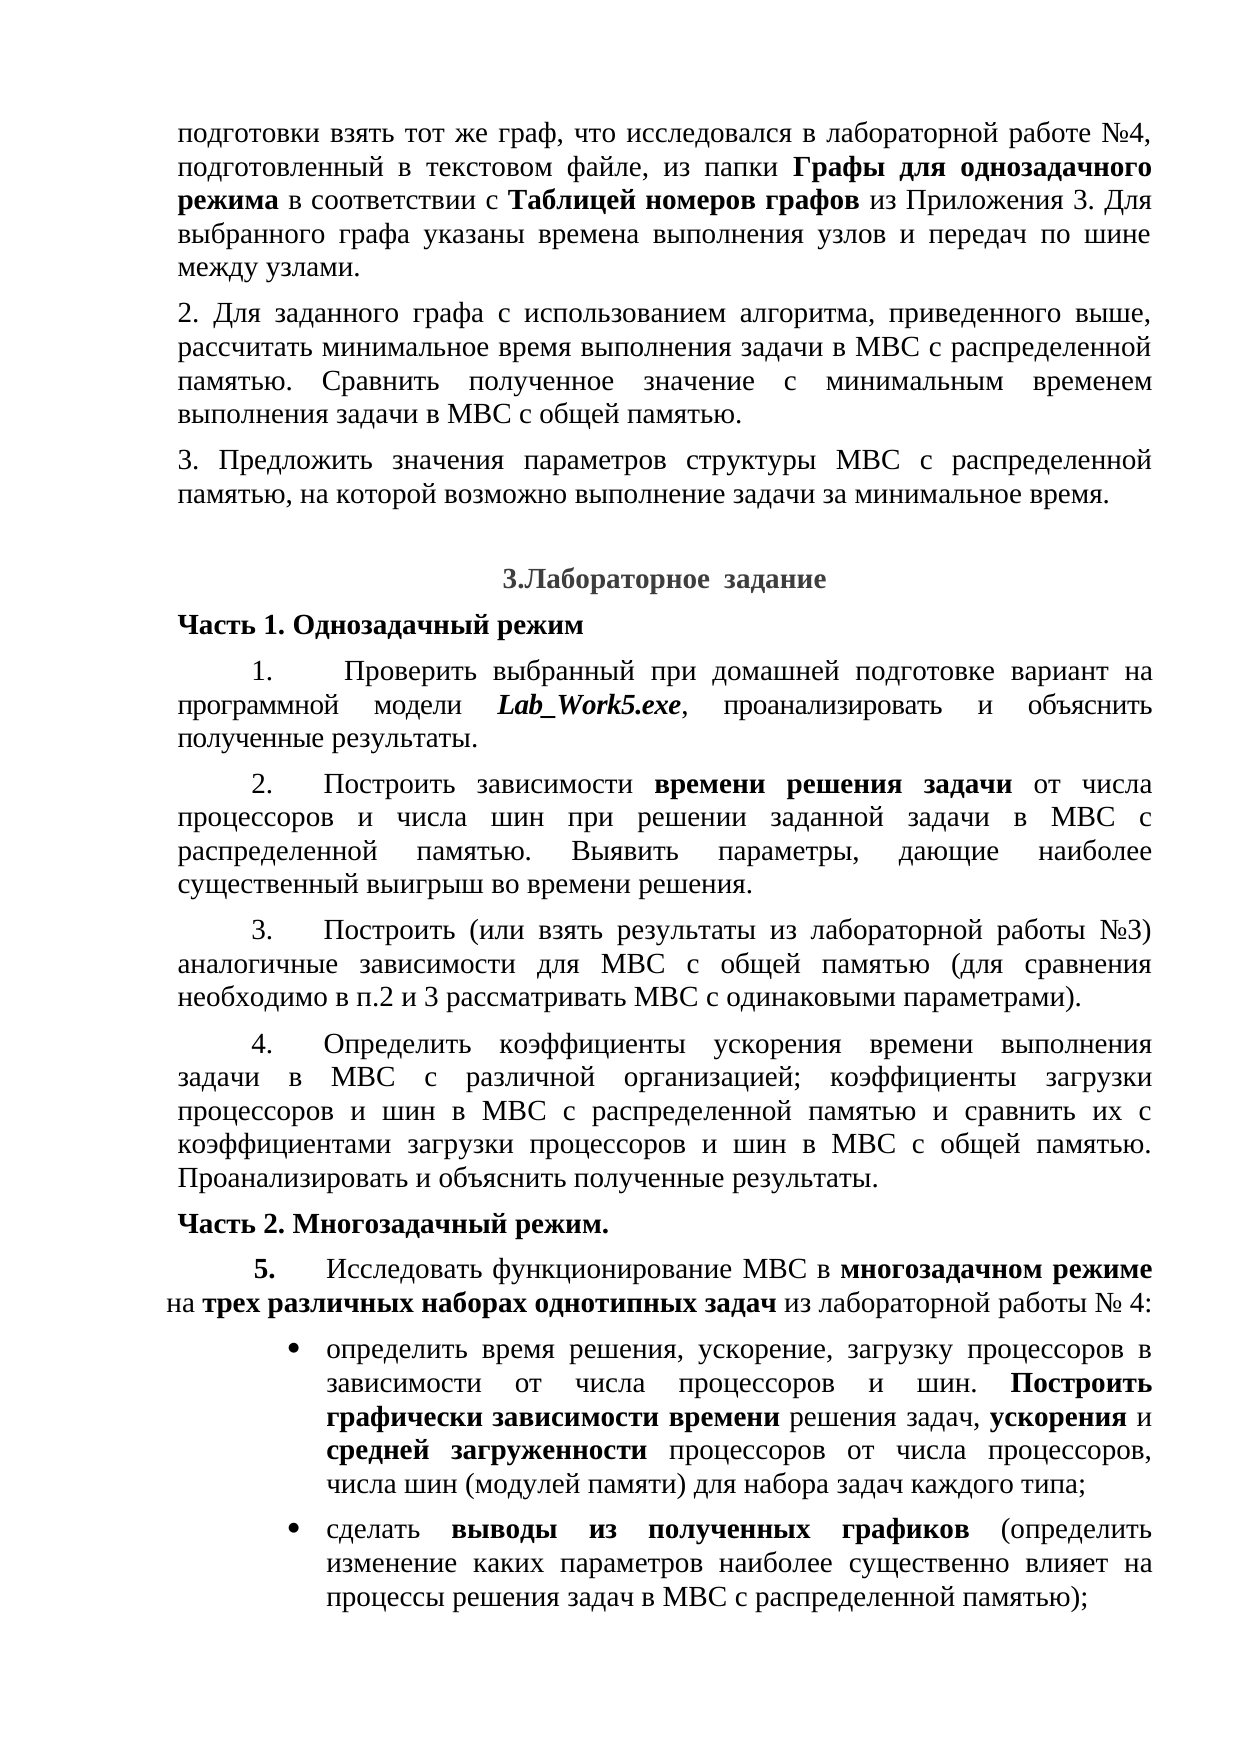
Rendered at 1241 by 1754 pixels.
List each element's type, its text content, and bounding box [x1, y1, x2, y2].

subtitle Часть 2. Многозадачный режим. [177, 1207, 1219, 1240]
list Построить зависимости времени решения задачи от числа процессоров и числа шин при решении заданной задачи в МВС с распределенной памятью. Выявить параметры, дающие наиболее существенный выигрыш во времени решения. [177, 766, 1152, 900]
text на трех различных наборах однотипных задач из лабораторной работы № 4: [148, 1286, 1152, 1319]
list Исследовать функционирование МВС в многозадачном режиме [148, 1252, 1152, 1286]
list Для заданного графа с использованием алгоритма, приведенного выше, рассчитать минимальное время выполнения задачи в МВС с распределенной памятью. Сравнить полученное значение с минимальным временем выполнения задачи в МВС с общей памятью. [177, 296, 1152, 430]
list Построить (или взять результаты из лабораторной работы №3) аналогичные зависимости для МВС с общей памятью (для сравнения необходимо в п.2 и 3 рассматривать МВС с одинаковыми параметрами). [177, 912, 1152, 1013]
list Определить коэффициенты ускорения времени выполнения задачи в МВС с различной организацией; коэффициенты загрузки процессоров и шин в МВС с распределенной памятью и сравнить их с коэффициентами загрузки процессоров и шин в МВС с общей памятью. Проанализировать и объяснить полученные результаты. [177, 1026, 1152, 1193]
list сделать выводы из полученных графиков (определить изменение каких параметров наиболее существенно влияет на процессы решения задач в МВС с распределенной памятью); [288, 1512, 1152, 1612]
list Проверить выбранный при домашней подготовке вариант на программной модели Lab_Work5.exe, проанализировать и объяснить полученные результаты. [177, 653, 1153, 754]
text подготовки взять тот же граф, что исследовался в лабораторной работе №4, подготовленный в текстовом файле, из папки Графы для однозадачного режима в соответствии с Таблицей номеров графов из Приложения 3. Для выбранного графа указаны времена выполнения узлов и передач по шине между узлами. [177, 115, 1152, 283]
list Предложить значения параметров структуры МВС с распределенной памятью, на которой возможно выполнение задачи за минимальное время. [177, 442, 1152, 509]
list определить время решения, ускорение, загрузку процессоров в зависимости от числа процессоров и шин. Построить графически зависимости времени решения задач, ускорения и средней загруженности процессоров от числа процессоров, числа шин (модулей памяти) для набора задач каждого типа; [288, 1331, 1152, 1499]
subtitle 3.Лабораторное задание Часть 1. Однозадачный режим [177, 561, 826, 641]
